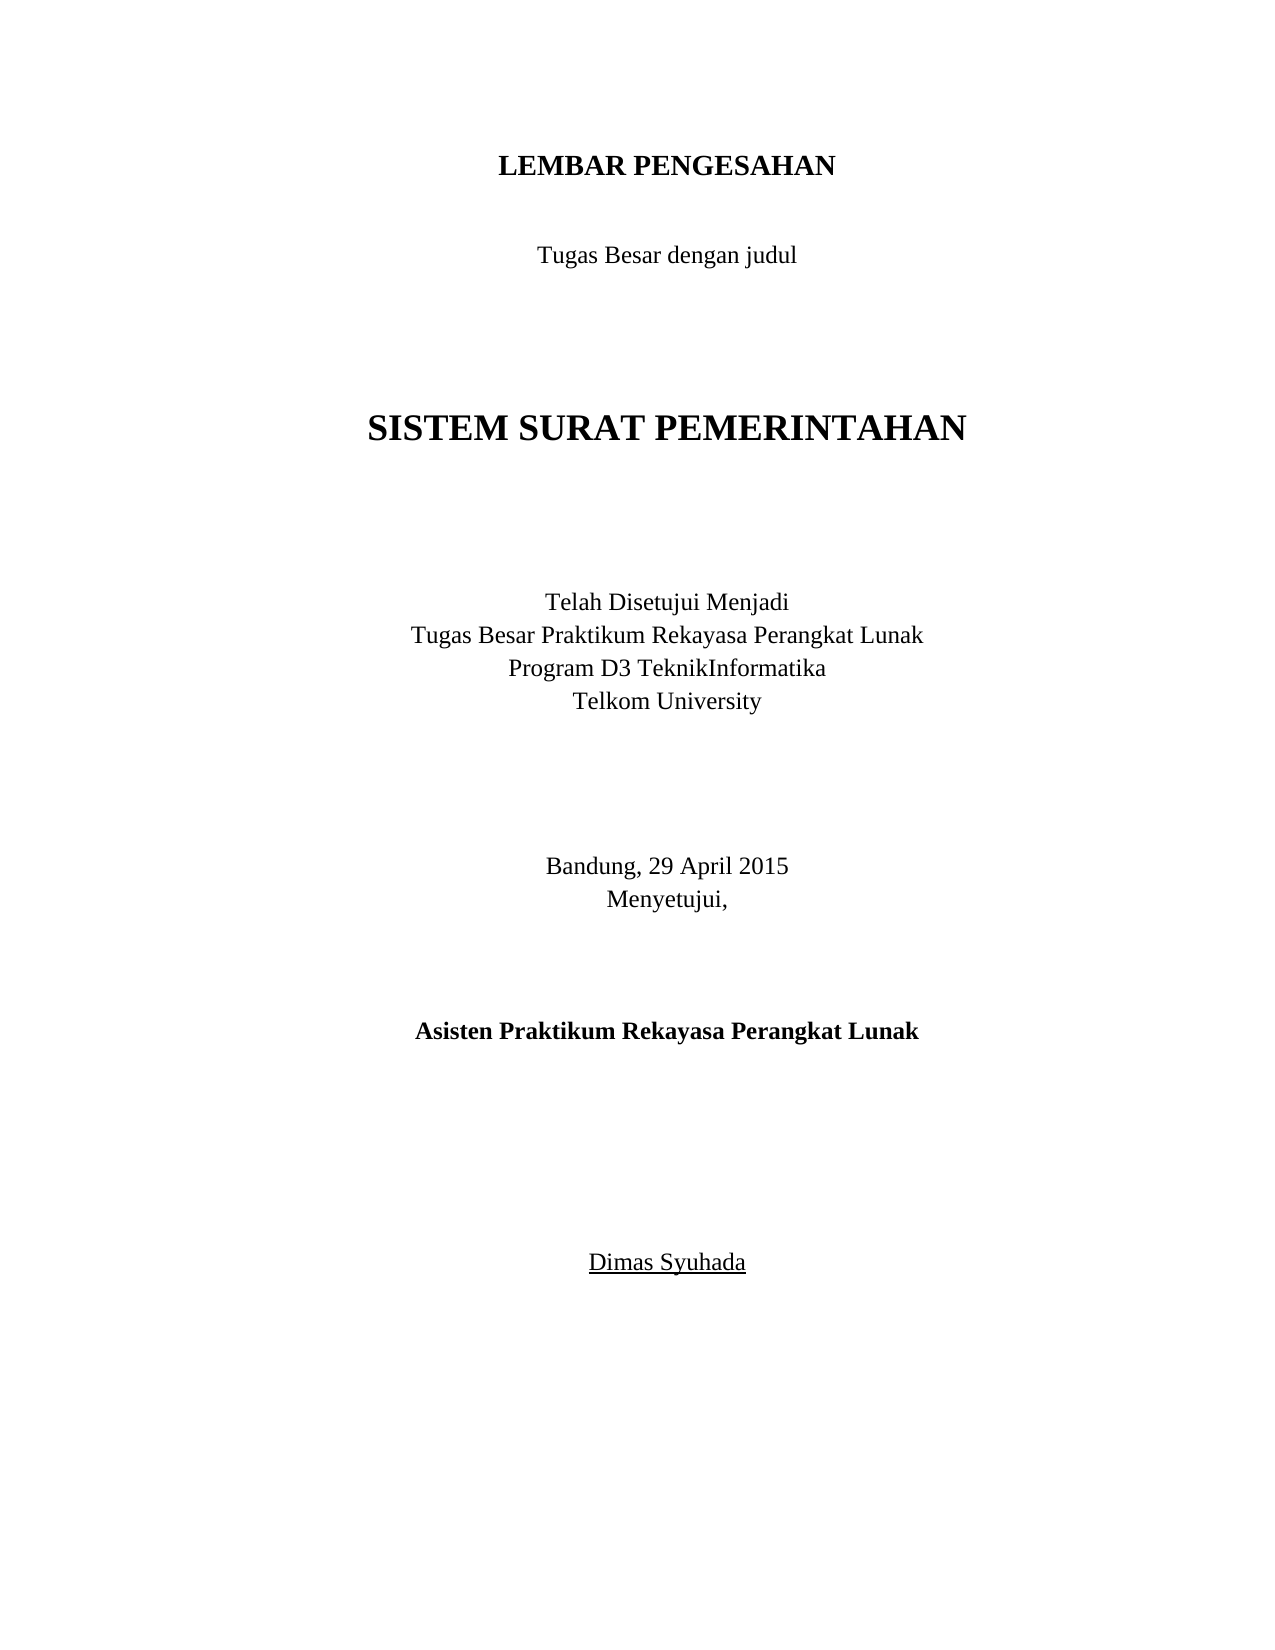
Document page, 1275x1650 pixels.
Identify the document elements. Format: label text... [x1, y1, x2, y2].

text SISTEM SURAT PEMERINTAHAN [207, 405, 1127, 448]
text Tugas Besar Praktikum Rekayasa Perangkat Lunak [207, 620, 1127, 649]
text Bandung, 29 April 2015 [207, 851, 1127, 880]
text Program D3 TeknikInformatika [207, 653, 1127, 682]
text Telkom University [207, 686, 1127, 715]
text Dimas Syuhada [207, 1247, 1127, 1276]
text LEMBAR PENGESAHAN [207, 148, 1127, 181]
text Telah Disetujui Menjadi [207, 587, 1127, 616]
text Menyetujui, [207, 884, 1127, 913]
text Asisten Praktikum Rekayasa Perangkat Lunak [207, 1016, 1127, 1045]
text Tugas Besar dengan judul [207, 240, 1127, 269]
